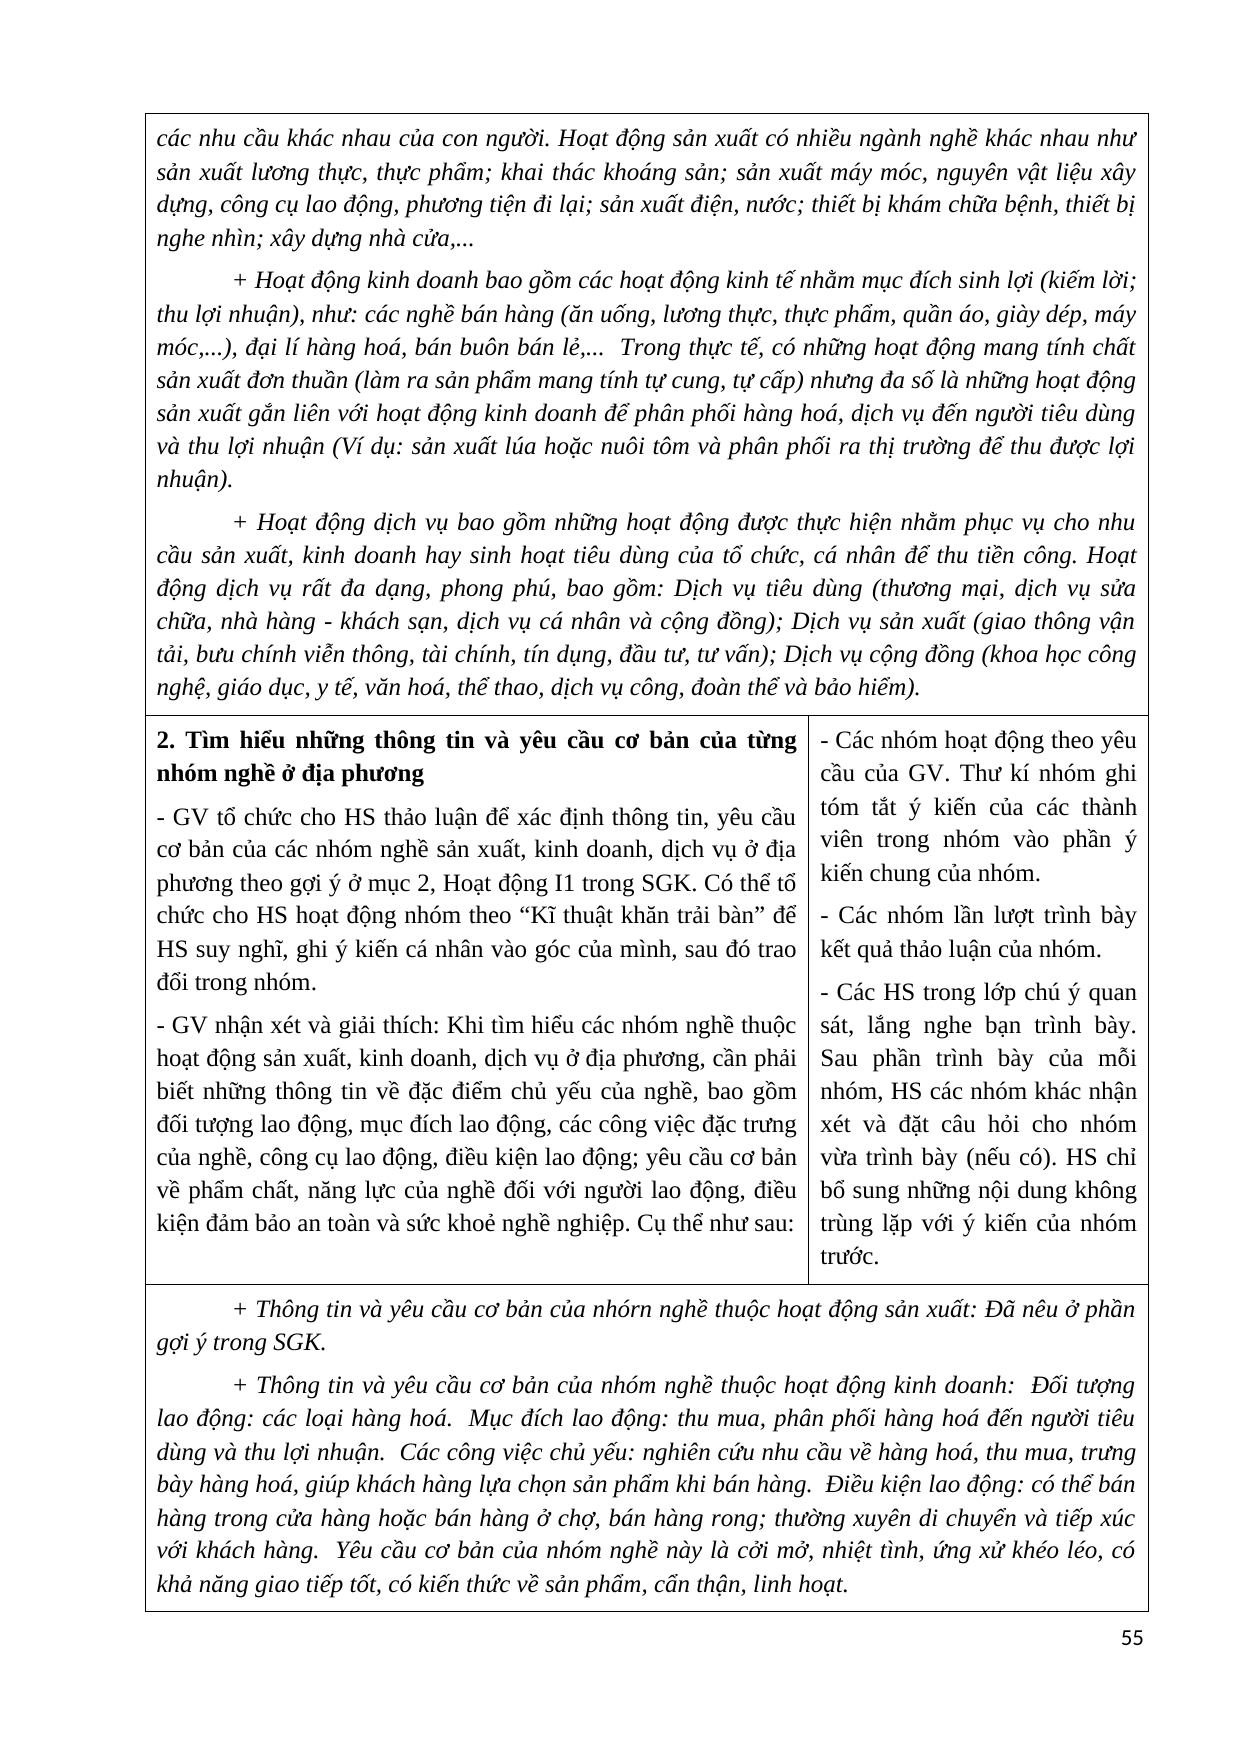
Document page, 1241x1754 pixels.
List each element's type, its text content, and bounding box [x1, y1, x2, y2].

table_cell 2. Tìm hiểu những thông tin và yêu cầu cơ bản của từng nhóm nghề ở địa phương - GV tổ chức cho HS thảo luận để xác định thông tin, yêu cầu cơ bản của các nhóm nghề sản xuất, kinh doanh, dịch vụ ở địa phương theo gợi ý ở mục 2, Hoạt động I1 trong SGK. Có thể tổ chức cho HS hoạt động nhóm theo “Kĩ thuật khăn trải bàn” để HS suy nghĩ, ghi ý kiến cá nhân vào góc của mình, sau đó trao đổi trong nhóm. - GV nhận xét và giải thích: Khi tìm hiểu các nhóm nghề thuộc hoạt động sản xuất, kinh doanh, dịch vụ ở địa phương, cần phải biết những thông tin về đặc điểm chủ yếu của nghề, bao gồm đối tượng lao động, mục đích lao động, các công việc đặc trưng của nghề, công cụ lao động, điều kiện lao động; yêu cầu cơ bản về phẩm chất, năng lực của nghề đối với người lao động, điều kiện đảm bảo an toàn và sức khoẻ nghề nghiệp. Cụ thể như sau: [146, 716, 808, 1283]
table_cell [146, 1285, 1148, 1611]
table_cell - Các nhóm hoạt động theo yêu cầu của GV. Thư kí nhóm ghi tóm tắt ý kiến của các thành viên trong nhóm vào phần ý kiến chung của nhóm. - Các nhóm lần lượt trình bày kết quả thảo luận của nhóm. - Các HS trong lớp chú ý quan sát, lắng nghe bạn trình bày. Sau phần trình bày của mỗi nhóm, HS các nhóm khác nhận xét và đặt câu hỏi cho nhóm vừa trình bày (nếu có). HS chỉ bổ sung những nội dung không trùng lặp với ý kiến của nhóm trước. [809, 716, 1148, 1283]
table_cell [146, 114, 1148, 714]
